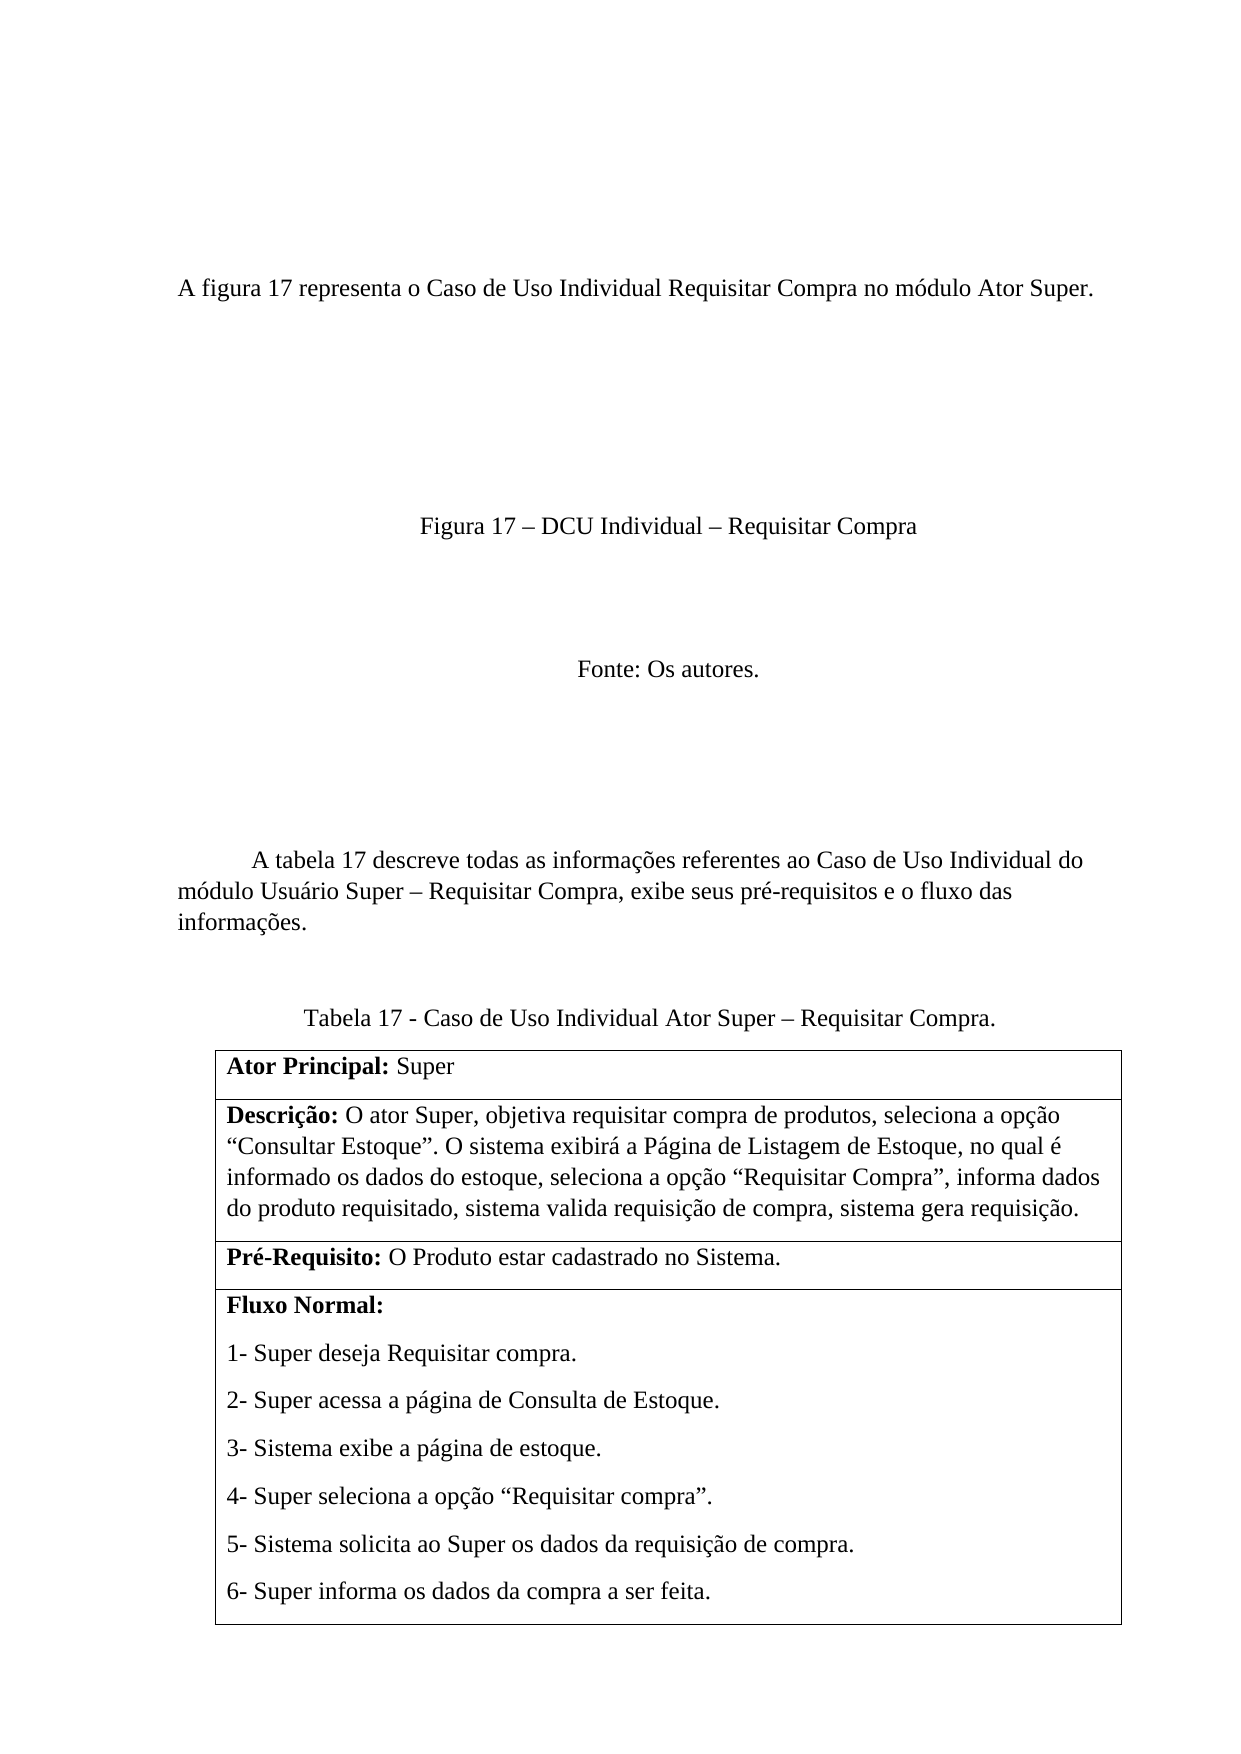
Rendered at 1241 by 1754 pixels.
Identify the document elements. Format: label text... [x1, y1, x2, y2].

text A tabela 17 descreve todas as informações referentes ao Caso de Uso Individual do módulo Usuário Super – Requisitar Compra, exibe seus pré-requisitos e o fluxo das informações. [177, 845, 1122, 936]
text Figura 17 – DCU Individual – Requisitar Compra [215, 511, 1122, 540]
table_header Ator Principal: Super [216, 1051, 1121, 1099]
text Fonte: Os autores. [215, 654, 1122, 683]
text A figura 17 representa o Caso de Uso Individual Requisitar Compra no módulo Ator Super. [177, 273, 1122, 301]
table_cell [216, 1290, 1121, 1624]
table_cell Pré-Requisito: O Produto estar cadastrado no Sistema. [216, 1242, 1121, 1289]
text Tabela 17 - Caso de Uso Individual Ator Super – Requisitar Compra. [177, 1003, 1122, 1031]
table_cell Descrição: O ator Super, objetiva requisitar compra de produtos, seleciona a opção “Consultar Estoque”. O sistema exibirá a Página de Listagem de Estoque, no qual é informado os dados do estoque, seleciona a opção “Requisitar Compra”, informa dados do produto requisitado, sistema valida requisição de compra, sistema gera requisição. [216, 1100, 1121, 1241]
